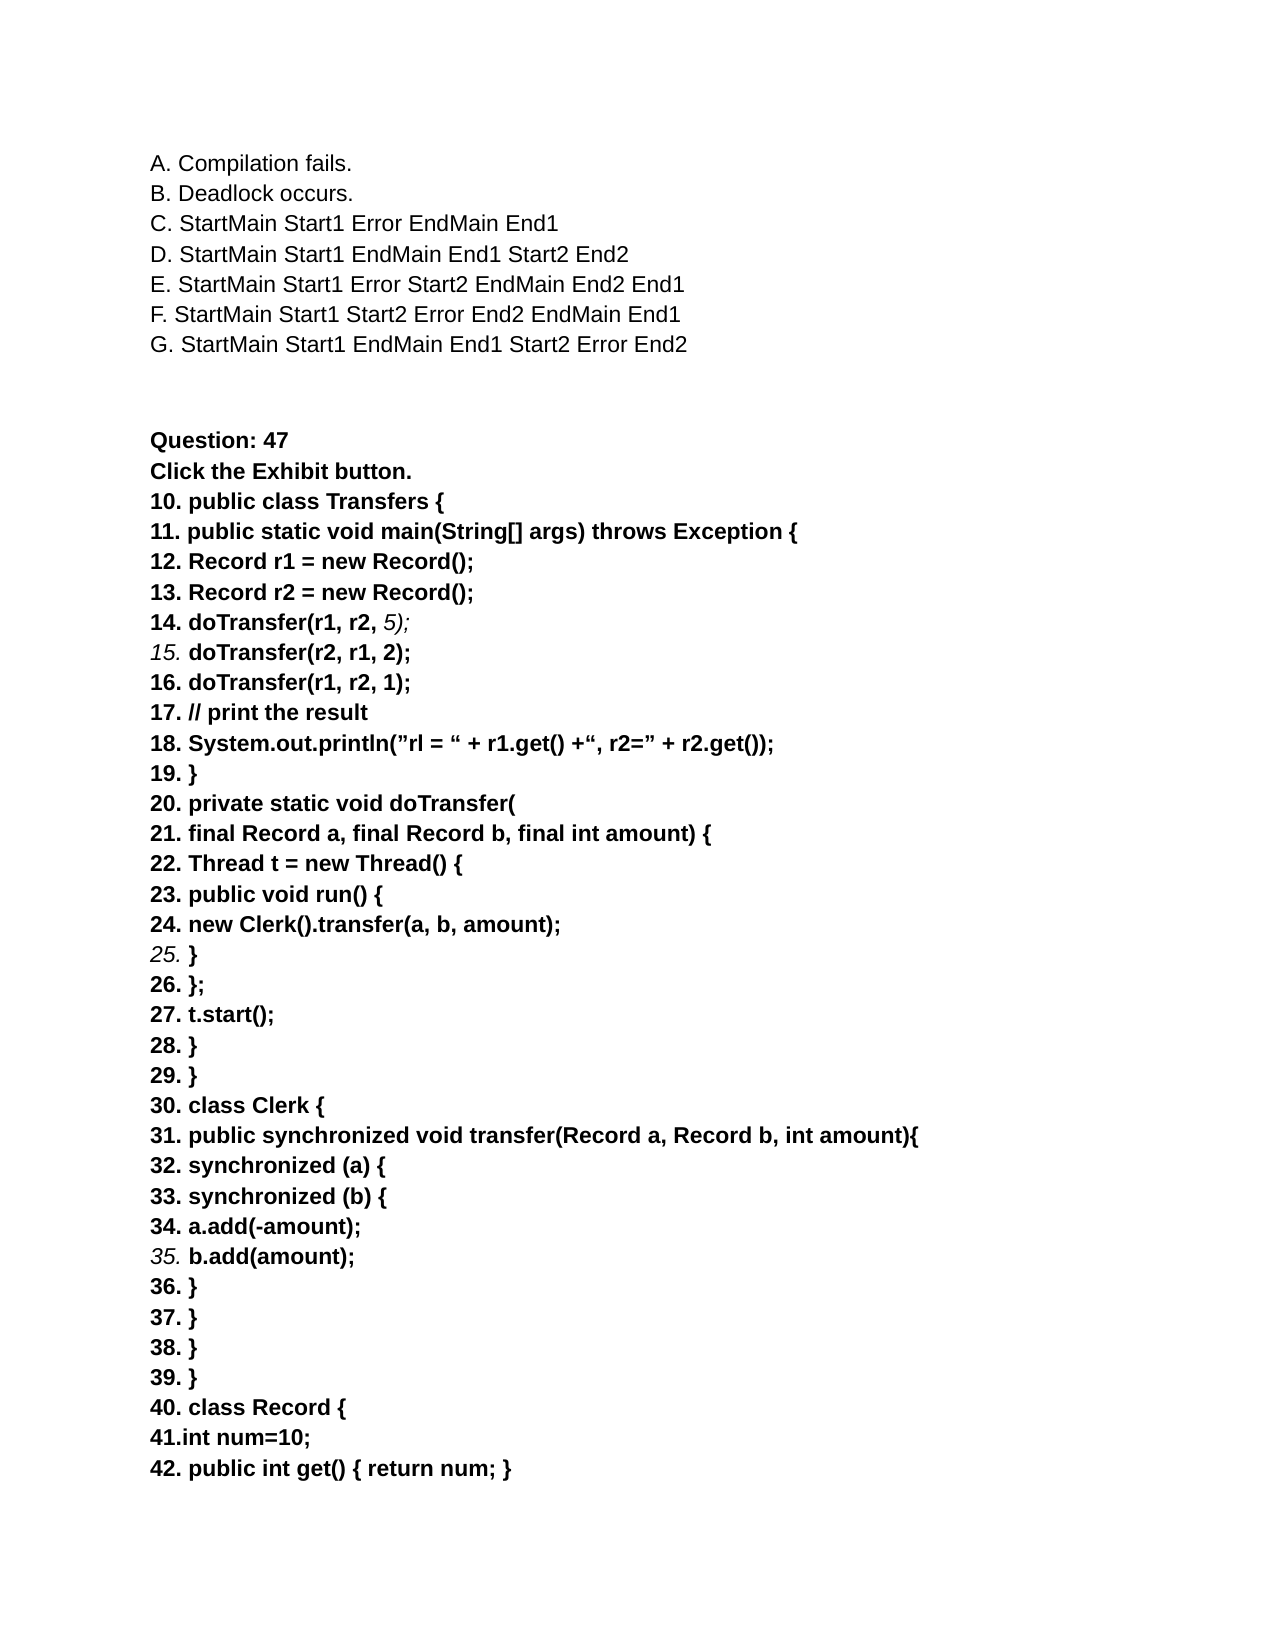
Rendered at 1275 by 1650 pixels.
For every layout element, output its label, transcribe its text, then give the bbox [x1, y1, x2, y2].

text 34. a.add(-amount); [150, 1213, 1125, 1239]
text 41.int num=10; [150, 1424, 1125, 1451]
text G. StartMain Start1 EndMain End1 Start2 Error End2 [150, 331, 1125, 358]
text 32. synchronized (a) { [150, 1152, 1125, 1179]
text B. Deadlock occurs. [150, 180, 1125, 207]
text 35. b.add(amount); [150, 1243, 1125, 1269]
text E. StartMain Start1 Error Start2 EndMain End2 End1 [150, 271, 1125, 297]
text 39. } [150, 1364, 1125, 1390]
text 30. class Clerk { [150, 1092, 1125, 1118]
text D. StartMain Start1 EndMain End1 Start2 End2 [150, 241, 1125, 267]
text 23. public void run() { [150, 881, 1125, 907]
text 36. } [150, 1273, 1125, 1300]
text C. StartMain Start1 Error EndMain End1 [150, 210, 1125, 237]
text 31. public synchronized void transfer(Record a, Record b, int amount){ [150, 1122, 1125, 1149]
text Question: 47 [150, 427, 1125, 454]
text 19. } [150, 760, 1125, 786]
text 38. } [150, 1334, 1125, 1360]
text 13. Record r2 = new Record(); [150, 578, 1125, 605]
text 42. public int get() { return num; } [150, 1454, 1125, 1481]
text 10. public class Transfers { [150, 488, 1125, 514]
text 18. System.out.println(”rl = “ + r1.get() +“, r2=” + r2.get()); [150, 729, 1125, 756]
text 12. Record r1 = new Record(); [150, 548, 1125, 575]
text F. StartMain Start1 Start2 Error End2 EndMain End1 [150, 301, 1125, 327]
text 20. private static void doTransfer( [150, 790, 1125, 816]
text 24. new Clerk().transfer(a, b, amount); [150, 911, 1125, 937]
text 40. class Record { [150, 1394, 1125, 1421]
text 22. Thread t = new Thread() { [150, 850, 1125, 877]
text A. Compilation fails. [150, 150, 1125, 176]
text 15. doTransfer(r2, r1, 2); [150, 639, 1125, 665]
text 16. doTransfer(r1, r2, 1); [150, 669, 1125, 696]
text 25. } [150, 941, 1125, 967]
text 21. final Record a, final Record b, final int amount) { [150, 820, 1125, 847]
text Click the Exhibit button. [150, 458, 1125, 484]
text 11. public static void main(String[] args) throws Exception { [150, 518, 1125, 544]
text 28. } [150, 1032, 1125, 1058]
text 29. } [150, 1062, 1125, 1088]
text 14. doTransfer(r1, r2, 5); [150, 609, 1125, 635]
text 26. }; [150, 971, 1125, 998]
text 17. // print the result [150, 699, 1125, 726]
text 33. synchronized (b) { [150, 1183, 1125, 1209]
text 27. t.start(); [150, 1001, 1125, 1028]
text 37. } [150, 1303, 1125, 1330]
